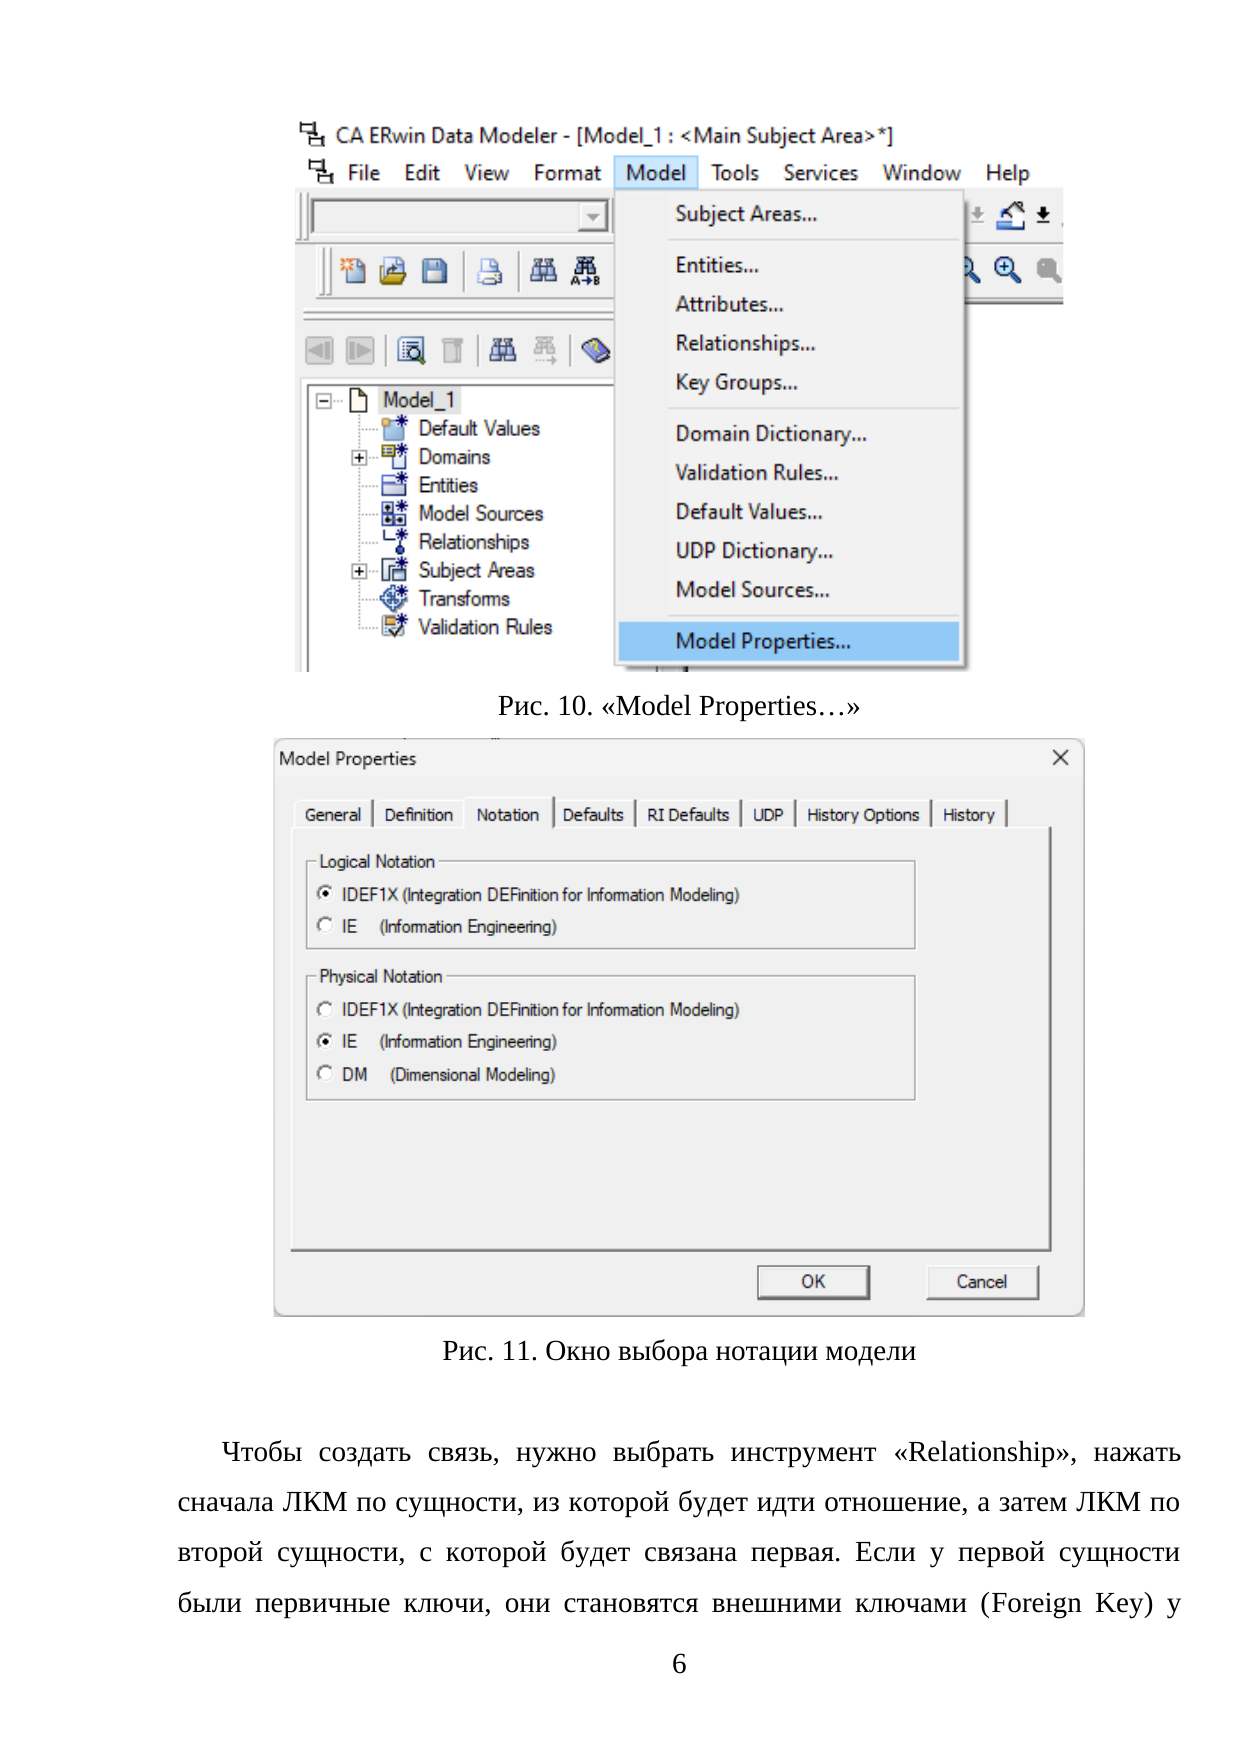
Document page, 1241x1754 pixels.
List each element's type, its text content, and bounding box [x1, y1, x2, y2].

picture [295, 118, 1064, 672]
text Рис. 10. «Model Properties…» [177, 688, 1181, 722]
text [177, 1434, 1181, 1618]
text Рис. 11. Окно выбора нотации модели [177, 1333, 1181, 1367]
picture [273, 738, 1085, 1317]
